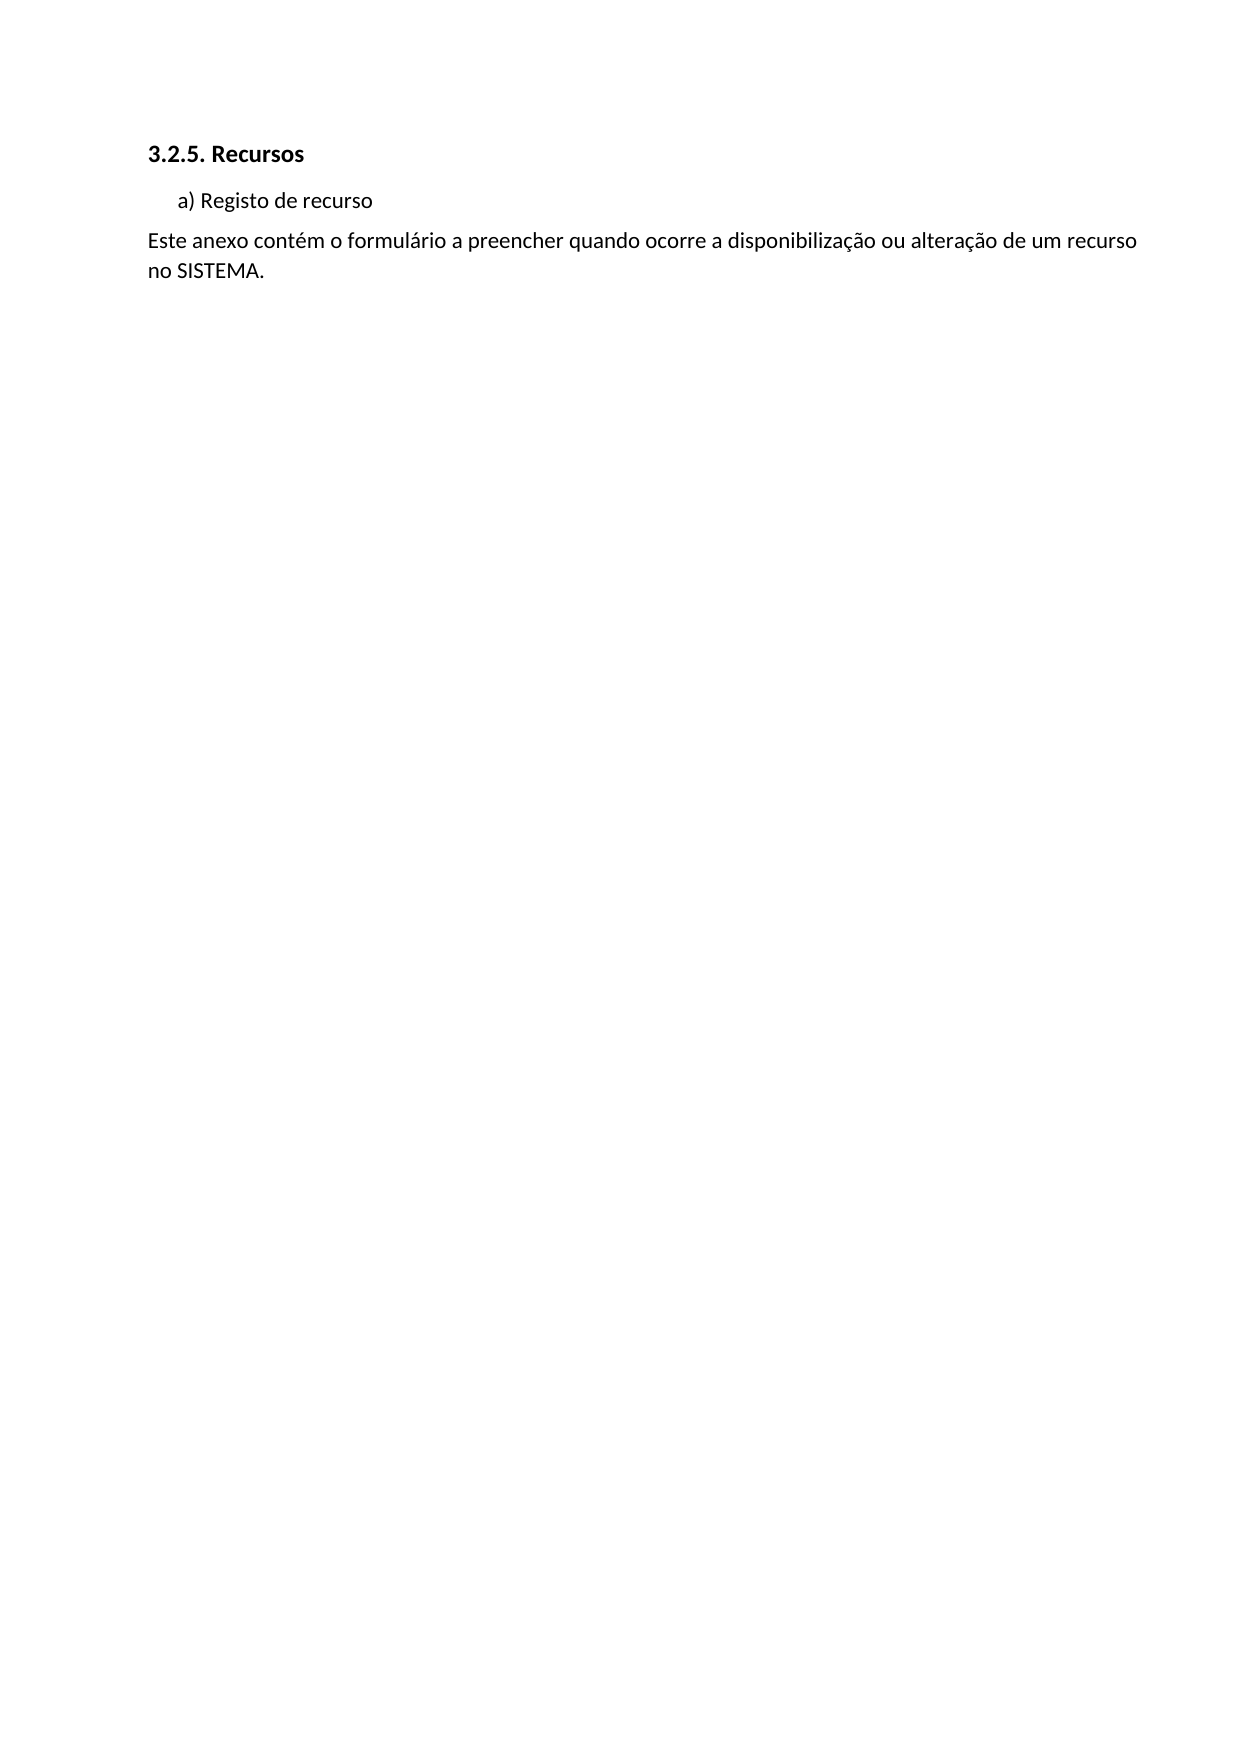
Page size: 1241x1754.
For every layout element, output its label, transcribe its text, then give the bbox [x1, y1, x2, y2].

text Recursos [148, 139, 1140, 169]
text Este anexo contém o formulário a preencher quando ocorre a disponibilização ou alteração de um recurso no SISTEMA. [148, 226, 1140, 284]
text Registo de recurso [154, 186, 1140, 214]
